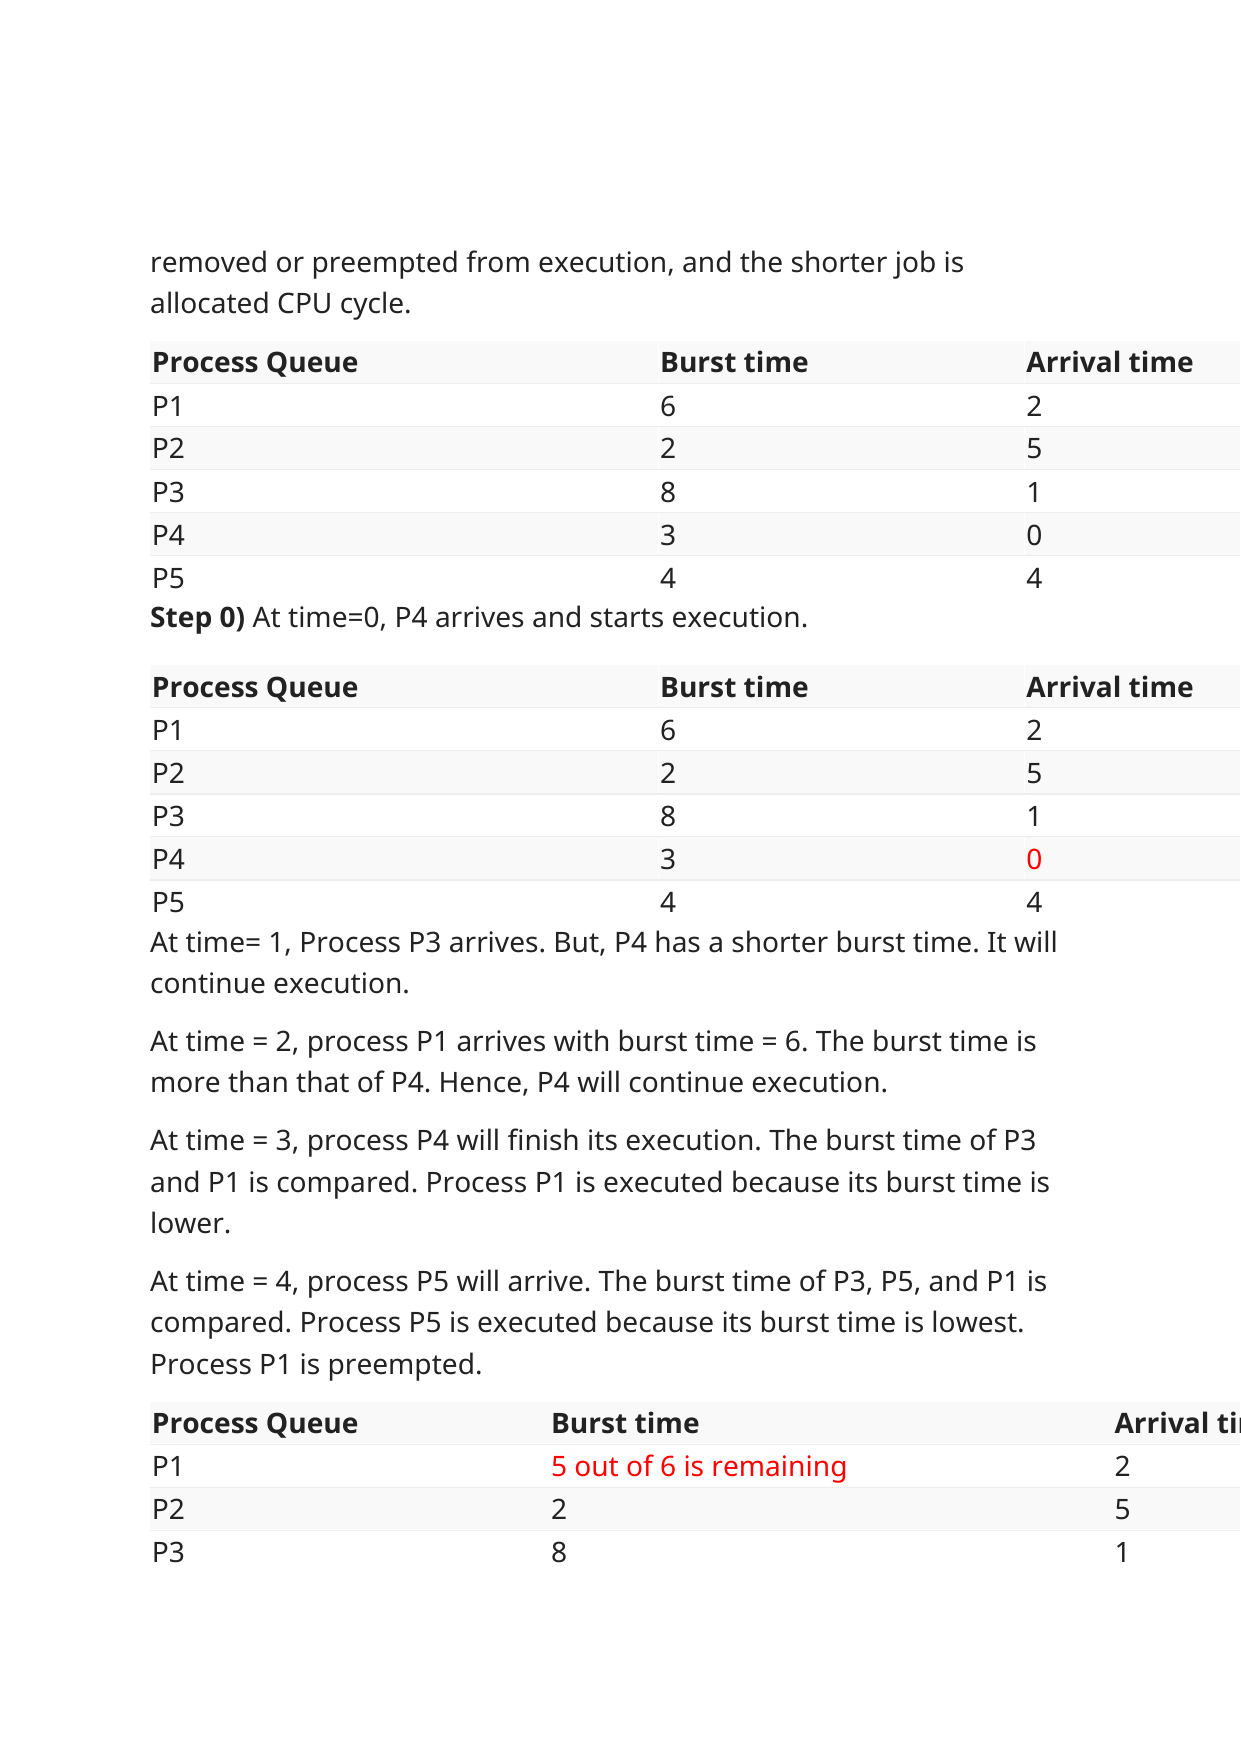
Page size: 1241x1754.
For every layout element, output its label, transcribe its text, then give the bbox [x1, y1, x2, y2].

table_cell 4 [1025, 556, 1240, 598]
table_cell 2 [659, 427, 1024, 469]
table_header Burst time [659, 665, 1024, 707]
text At time= 1, Process P3 arrives. But, P4 has a shorter burst time. It will continue execution. [150, 922, 1090, 1002]
table_header Process Queue [150, 341, 658, 383]
table_cell 5 out of 6 is remaining [549, 1445, 1113, 1487]
table_cell P3 [150, 1531, 549, 1573]
table_header Process Queue [150, 1402, 549, 1443]
table_cell P2 [150, 751, 658, 793]
table_cell 0 [1025, 513, 1240, 555]
table_cell P4 [150, 837, 658, 879]
table_cell 4 [659, 881, 1024, 922]
table_cell 2 [1025, 384, 1240, 426]
table_cell 8 [659, 795, 1024, 836]
table_cell P1 [150, 1445, 549, 1487]
table_header Burst time [549, 1402, 1113, 1443]
table_cell 8 [549, 1531, 1113, 1573]
table_header Arrival time [1113, 1402, 1240, 1443]
table_cell 2 [1113, 1445, 1240, 1487]
table_header Burst time [659, 341, 1024, 383]
table_cell 3 [659, 513, 1024, 555]
table_cell 5 [1025, 427, 1240, 469]
table_cell 6 [659, 708, 1024, 750]
table_cell 5 [1113, 1488, 1240, 1529]
table_header Arrival time [1025, 341, 1240, 383]
text At time = 3, process P4 will finish its execution. The burst time of P3 and P1 is compared. Process P1 is executed because its burst time is lower. [150, 1121, 1090, 1242]
table_cell 1 [1025, 470, 1240, 512]
table_cell P4 [150, 513, 658, 555]
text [150, 242, 1090, 322]
table_cell P2 [150, 427, 658, 469]
table_cell 1 [1113, 1531, 1240, 1573]
table_cell 4 [1025, 881, 1240, 922]
text Step 0) At time=0, P4 arrives and starts execution. [150, 598, 1090, 636]
table_cell P1 [150, 384, 658, 426]
table_cell P2 [150, 1488, 549, 1529]
table_cell 8 [659, 470, 1024, 512]
table_header Process Queue [150, 665, 658, 707]
text At time = 2, process P1 arrives with burst time = 6. The burst time is more than that of P4. Hence, P4 will continue execution. [150, 1021, 1090, 1101]
table_cell 2 [659, 751, 1024, 793]
table_cell 1 [1025, 795, 1240, 836]
table_cell 3 [659, 837, 1024, 879]
table_header Arrival time [1025, 665, 1240, 707]
table_cell P3 [150, 795, 658, 836]
table_cell 2 [549, 1488, 1113, 1529]
table_cell 4 [659, 556, 1024, 598]
table_cell P5 [150, 556, 658, 598]
table_cell 2 [1025, 708, 1240, 750]
table_cell P3 [150, 470, 658, 512]
table_cell 5 [1025, 751, 1240, 793]
table_cell 0 [1025, 837, 1240, 879]
table_cell P1 [150, 708, 658, 750]
table_cell P5 [150, 881, 658, 922]
table_cell 6 [659, 384, 1024, 426]
text At time = 4, process P5 will arrive. The burst time of P3, P5, and P1 is compared. Process P5 is executed because its burst time is lowest. Process P1 is preempted. [150, 1261, 1090, 1382]
